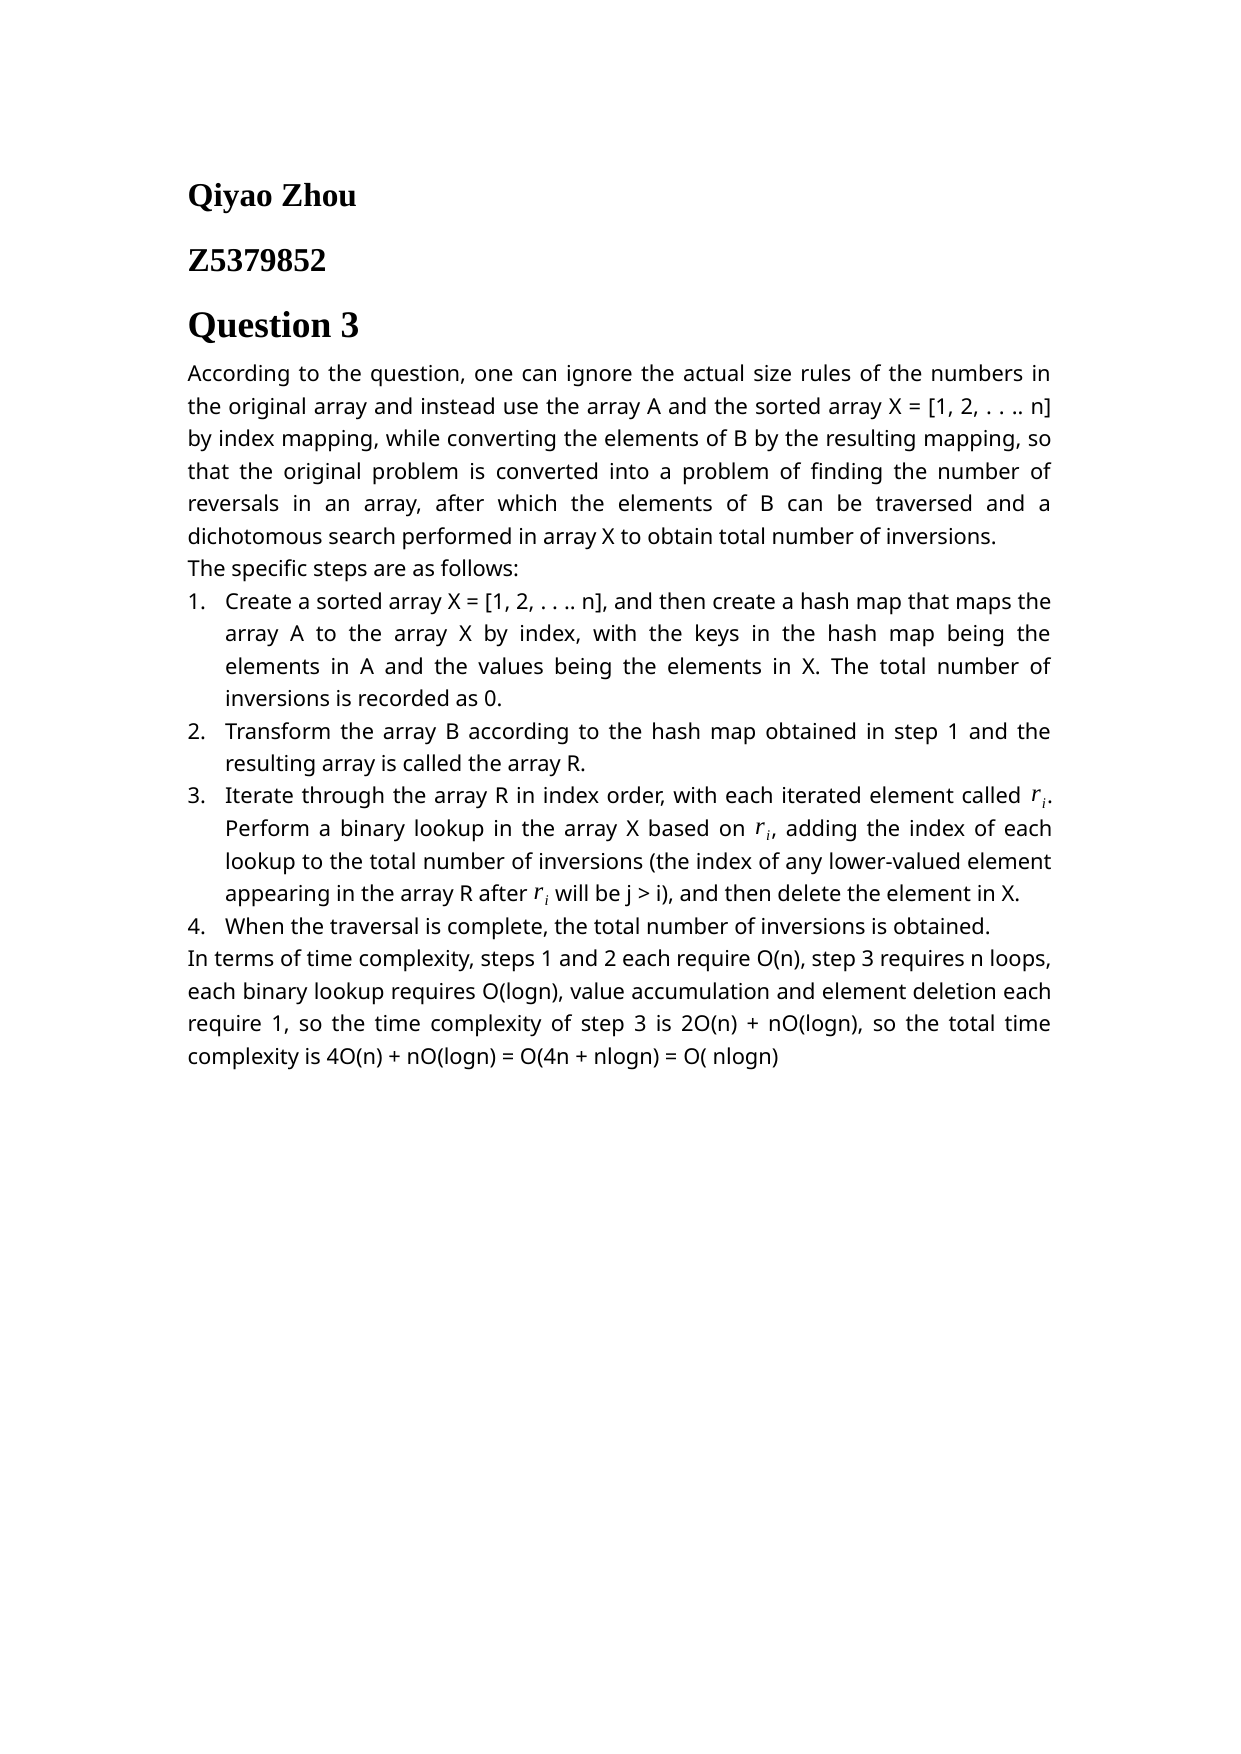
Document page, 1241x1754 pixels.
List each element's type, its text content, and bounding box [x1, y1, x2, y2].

text According to the question, one can ignore the actual size rules of the numbers in the original array and instead use the array A and the sorted array X = [1, 2, . . .. n] by index mapping, while converting the elements of B by the resulting mapping, so that the original problem is converted into a problem of finding the number of reversals in an array, after which the elements of B can be traversed and a dichotomous search performed in array X to obtain total number of inversions. [187, 357, 1053, 552]
list Transform the array B according to the hash map obtained in step 1 and the resulting array is called the array R. [187, 714, 1053, 779]
text Question 3 [187, 292, 1053, 357]
list Create a sorted array X = [1, 2, . . .. n], and then create a hash map that maps the array A to the array X by index, with the keys in the hash map being the elements in A and the values being the elements in X. The total number of inversions is recorded as 0. [187, 584, 1053, 714]
text Z5379852 [187, 227, 1053, 292]
list Iterate through the array R in index order, with each iterated element called . Perform a binary lookup in the array X based on , adding the index of each lookup to the total number of inversions (the index of any lower-valued element appearing in the array R after will be j > i), and then delete the element in X. [187, 779, 1053, 909]
text The specific steps are as follows: [187, 552, 1053, 584]
text Qiyao Zhou [187, 162, 1053, 227]
list When the traversal is complete, the total number of inversions is obtained. [187, 909, 1053, 942]
text In terms of time complexity, steps 1 and 2 each require O(n), step 3 requires n loops, each binary lookup requires O(logn), value accumulation and element deletion each require 1, so the time complexity of step 3 is 2O(n) + nO(logn), so the total time complexity is 4O(n) + nO(logn) = O(4n + nlogn) = O( nlogn) [187, 942, 1053, 1072]
